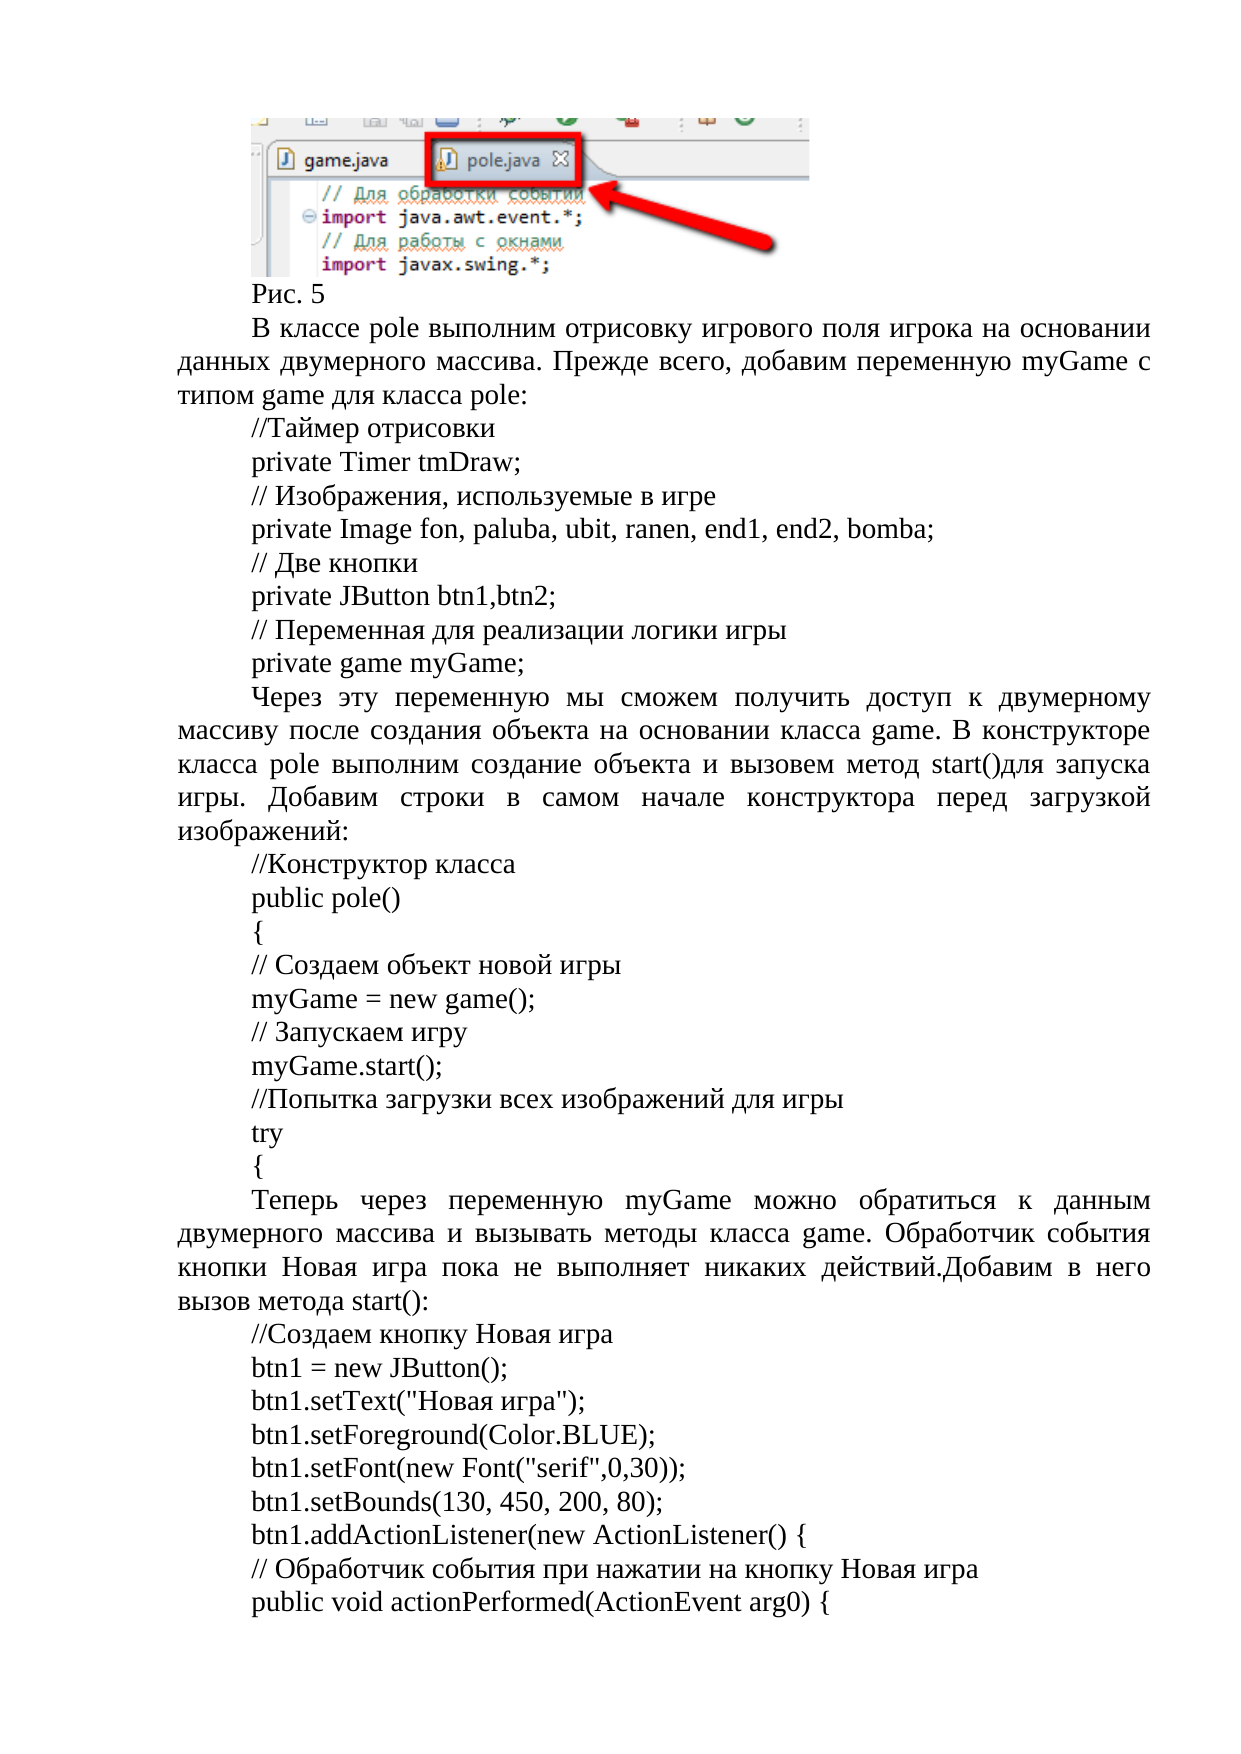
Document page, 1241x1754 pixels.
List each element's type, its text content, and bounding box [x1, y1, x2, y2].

text btn1.addActionListener(new ActionListener() { [177, 1517, 1152, 1551]
text btn1.setForeground(Color.BLUE); [177, 1417, 1152, 1450]
text { [177, 1148, 1152, 1182]
text btn1.setFont(new Font("serif",0,30)); [177, 1450, 1152, 1484]
text { [177, 914, 1152, 947]
text В классе pole выполним отрисовку игрового поля игрока на основании данных двумерного массива. Прежде всего, добавим переменную myGame с типом game для класса pole: [177, 310, 1152, 411]
text public pole() [177, 880, 1152, 914]
text //Таймер отрисовки [177, 411, 1152, 444]
text //Конструктор класса [177, 847, 1152, 880]
text // Переменная для реализации логики игры [177, 612, 1152, 645]
text try [177, 1115, 1152, 1148]
text // Запускаем игру [177, 1014, 1152, 1048]
text // Создаем объект новой игры [177, 947, 1152, 981]
text Через эту переменную мы сможем получить доступ к двумерному массиву после создания объекта на основании класса game. В конструкторе класса pole выполним создание объекта и вызовем метод start()для запуска игры. Добавим строки в самом начале конструктора перед загрузкой изображений: [177, 679, 1152, 847]
text btn1.setBounds(130, 450, 200, 80); [177, 1484, 1152, 1517]
text private Image fon, paluba, ubit, ranen, end1, end2, bomba; [177, 511, 1152, 545]
text private JButton btn1,btn2; [177, 578, 1152, 612]
text private game myGame; [177, 645, 1152, 679]
text Теперь через переменную myGame можно обратиться к данным двумерного массива и вызывать методы класса game. Обработчик события кнопки Новая игра пока не выполняет никаких действий.Добавим в него вызов метода start(): [177, 1182, 1152, 1316]
text // Обработчик события при нажатии на кнопку Новая игра [177, 1551, 1152, 1584]
text //Создаем кнопку Новая игра [177, 1316, 1152, 1350]
text Рис. 5 [177, 276, 1152, 310]
text // Изображения, используемые в игре [177, 478, 1152, 511]
text public void actionPerformed(ActionEvent arg0) { [177, 1584, 1152, 1618]
text myGame = new game(); [177, 981, 1152, 1014]
text private Timer tmDraw; [177, 444, 1152, 478]
text myGame.start(); [177, 1048, 1152, 1081]
text btn1.setText("Новая игра"); [177, 1383, 1152, 1417]
picture [251, 118, 810, 277]
text // Две кнопки [177, 545, 1152, 578]
text btn1 = new JButton(); [177, 1350, 1152, 1383]
text //Попытка загрузки всех изображений для игры [177, 1081, 1152, 1115]
